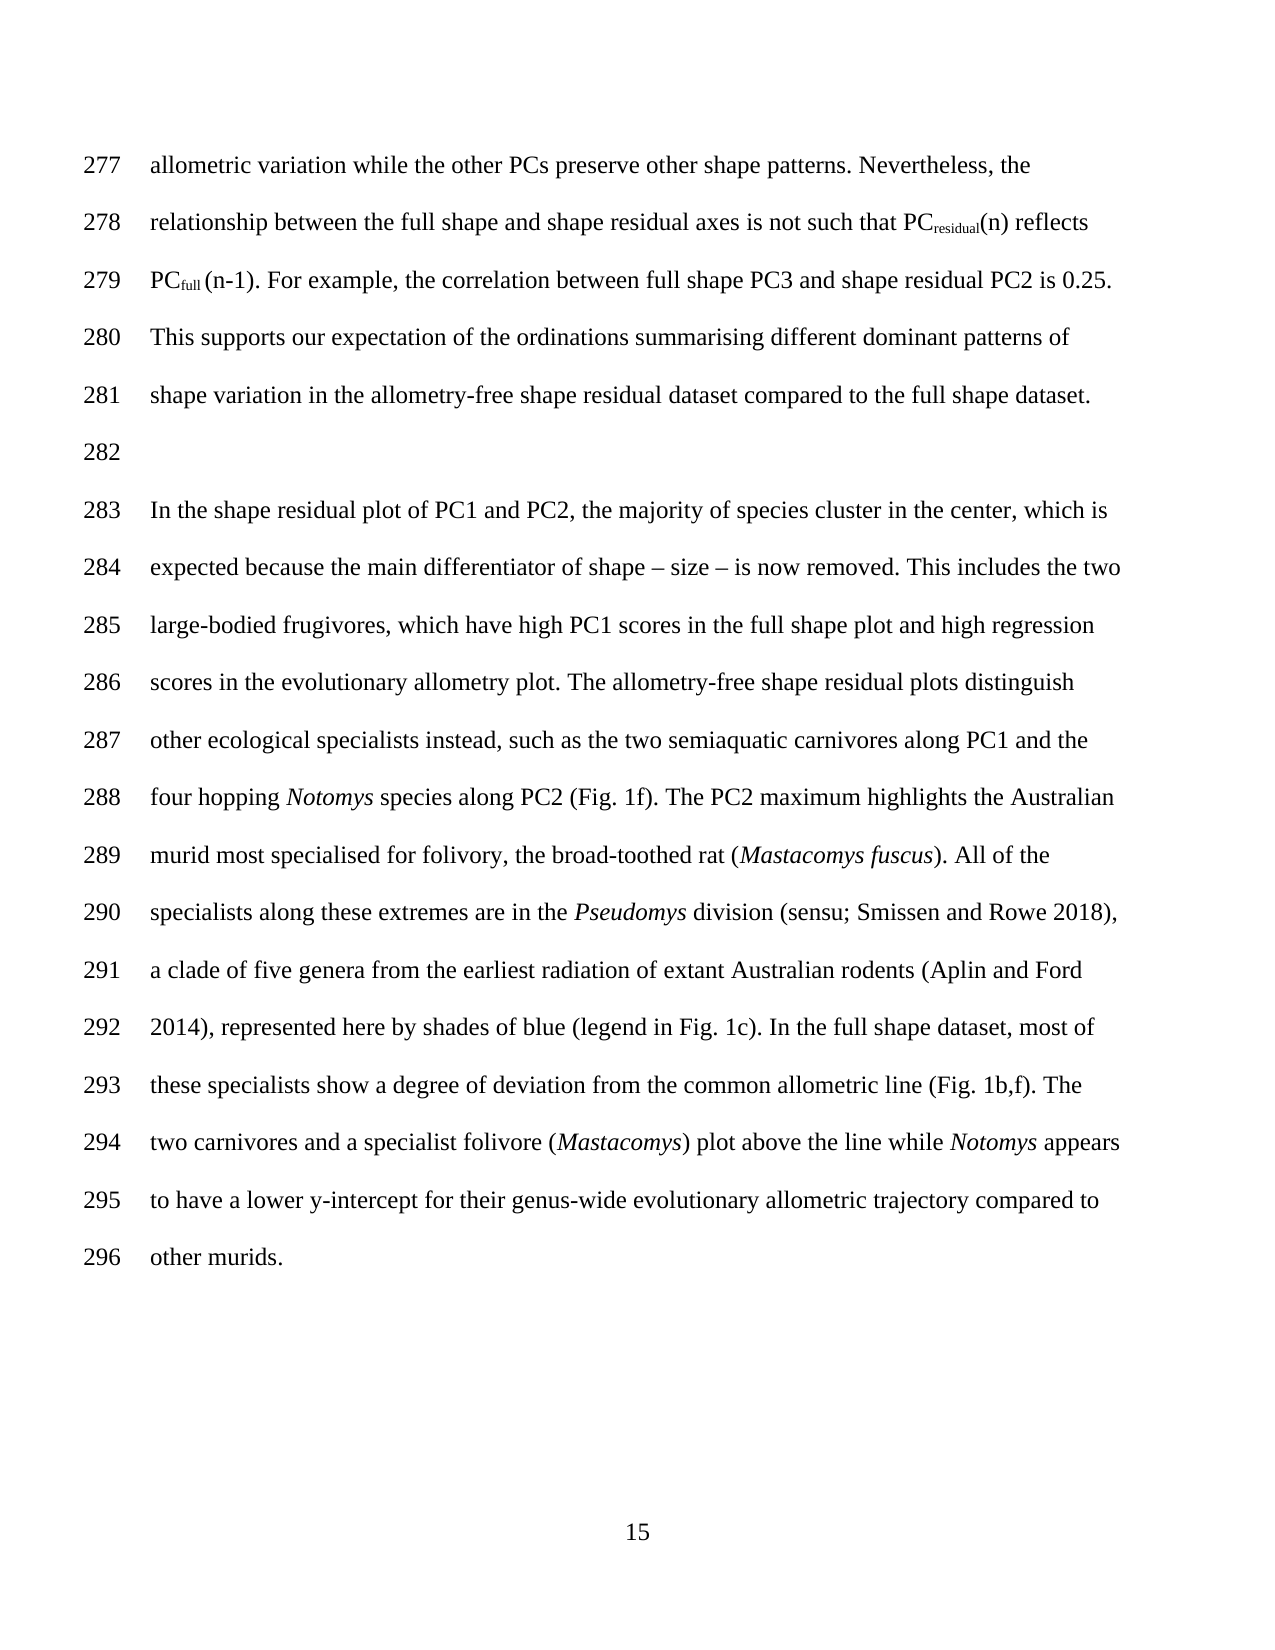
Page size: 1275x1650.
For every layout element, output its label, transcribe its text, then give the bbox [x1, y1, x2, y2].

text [150, 150, 1125, 409]
text In the shape residual plot of PC1 and PC2, the majority of species cluster in the center, which is expected because the main differentiator of shape – size – is now removed. This includes the two large-bodied frugivores, which have high PC1 scores in the full shape plot and high regression scores in the evolutionary allometry plot. The allometry-free shape residual plots distinguish other ecological specialists instead, such as the two semiaquatic carnivores along PC1 and the four hopping Notomys species along PC2 (Fig. 1f). The PC2 maximum highlights the Australian murid most specialised for folivory, the broad-toothed rat (Mastacomys fuscus). All of the specialists along these extremes are in the Pseudomys division (sensu; Smissen and Rowe 2018), a clade of five genera from the earliest radiation of extant Australian rodents (Aplin and Ford 2014), represented here by shades of blue (legend in Fig. 1c). In the full shape dataset, most of these specialists show a degree of deviation from the common allometric line (Fig. 1b,f). The two carnivores and a specialist folivore (Mastacomys) plot above the line while Notomys appears to have a lower y-intercept for their genus-wide evolutionary allometric trajectory compared to other murids. [150, 495, 1125, 1271]
